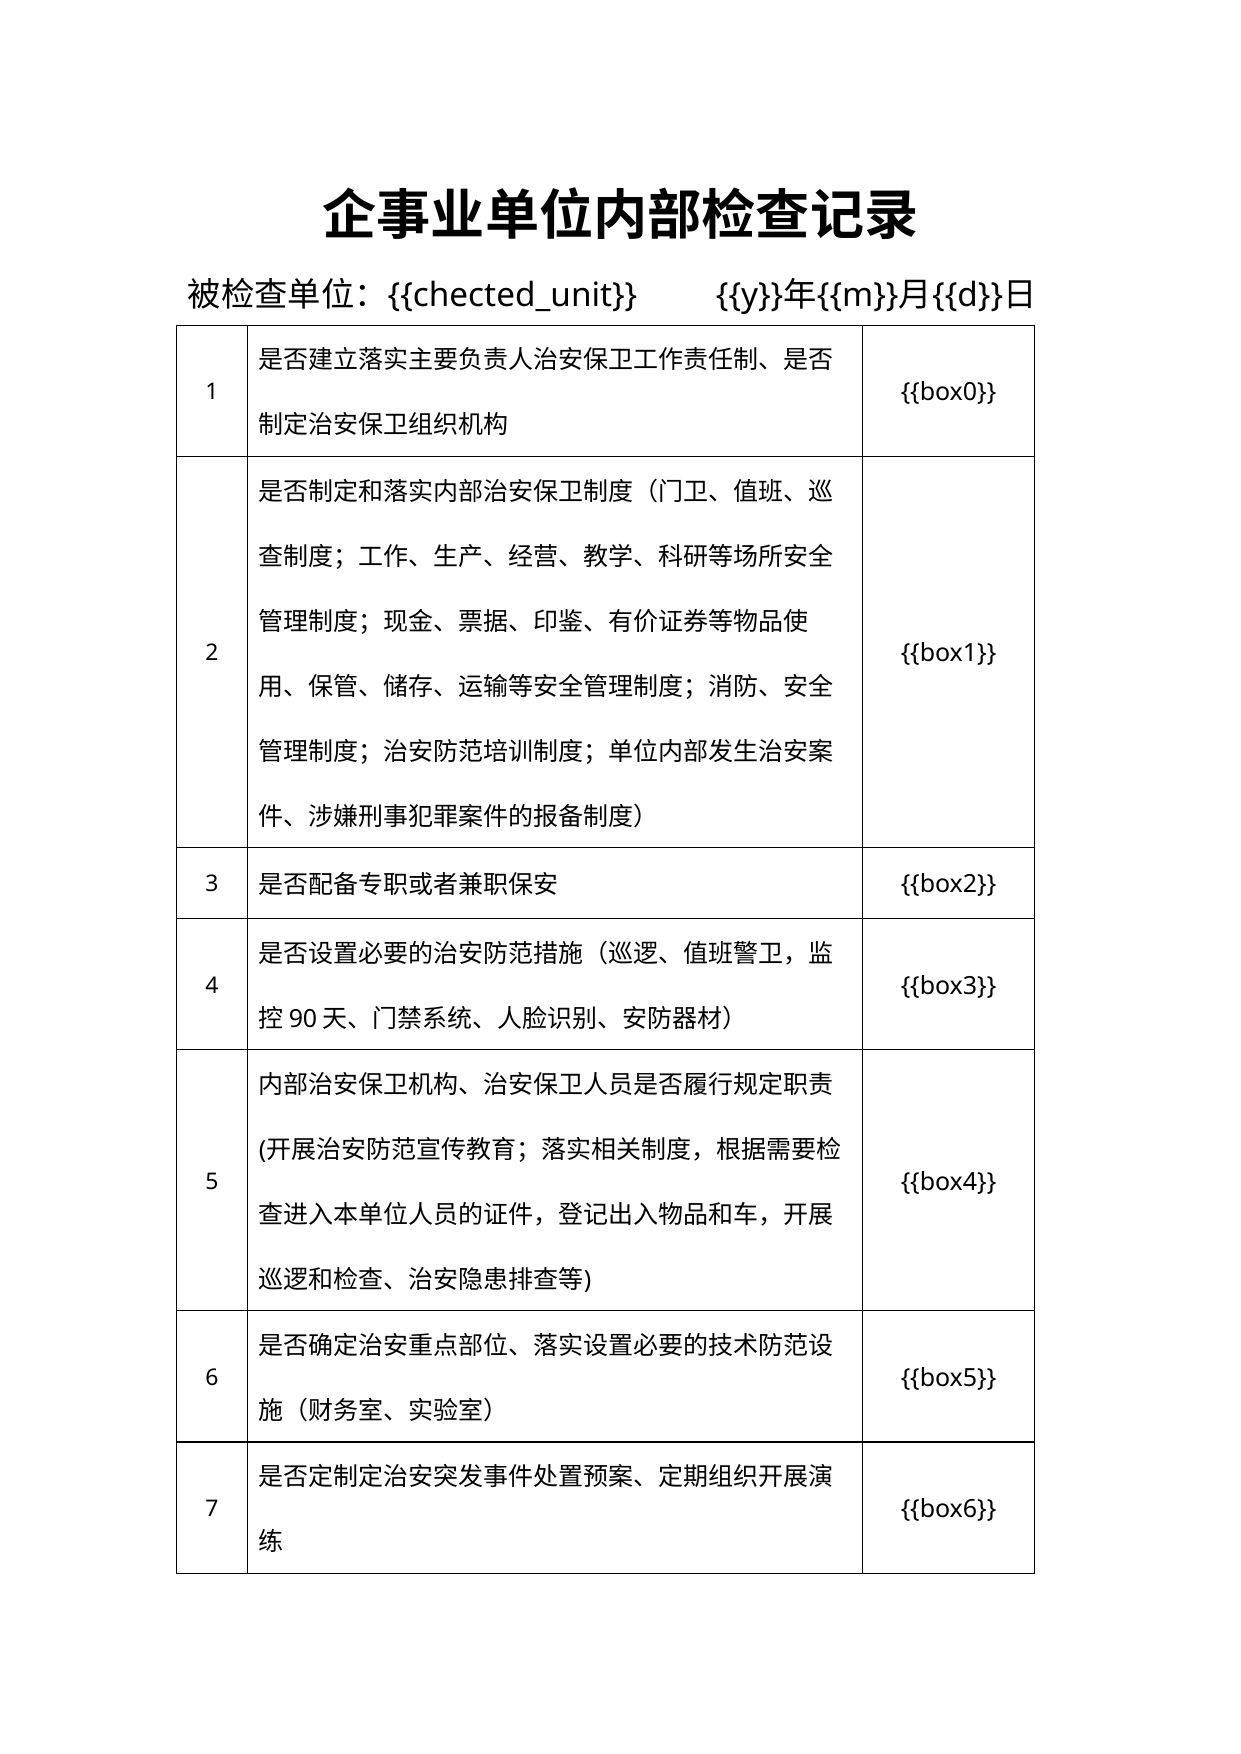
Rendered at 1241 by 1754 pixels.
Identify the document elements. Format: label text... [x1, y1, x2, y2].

table_cell {{box2}} [863, 848, 1034, 918]
table_cell {{box3}} [863, 919, 1034, 1049]
table_header 是否建立落实主要负责人治安保卫工作责任制、是否制定治安保卫组织机构 [248, 326, 862, 456]
table_cell 2 [177, 457, 247, 847]
table_cell {{box6}} [863, 1443, 1034, 1572]
table_cell 是否制定和落实内部治安保卫制度（门卫、值班、巡查制度；工作、生产、经营、教学、科研等场所安全管理制度；现金、票据、印鉴、有价证券等物品使用、保管、储存、运输等安全管理制度；消防、安全管理制度；治安防范培训制度；单位内部发生治安案件、涉嫌刑事犯罪案件的报备制度） [248, 457, 862, 847]
table_cell 5 [177, 1050, 247, 1310]
table_cell 是否设置必要的治安防范措施（巡逻、值班警卫，监控90天、门禁系统、人脸识别、安防器材） [248, 919, 862, 1049]
table_cell 是否配备专职或者兼职保安 [248, 848, 862, 918]
text 企事业单位内部检查记录 [187, 162, 1053, 259]
table_cell 内部治安保卫机构、治安保卫人员是否履行规定职责(开展治安防范宣传教育；落实相关制度，根据需要检查进入本单位人员的证件，登记出入物品和车，开展巡逻和检查、治安隐患排查等) [248, 1050, 862, 1310]
table_cell 7 [177, 1443, 247, 1572]
table_cell {{box5}} [863, 1311, 1034, 1441]
table_cell 4 [177, 919, 247, 1049]
table_cell 3 [177, 848, 247, 918]
table_cell 是否定制定治安突发事件处置预案、定期组织开展演练 [248, 1443, 862, 1572]
table_cell {{box4}} [863, 1050, 1034, 1310]
table_header {{box0}} [863, 326, 1034, 456]
table_cell 6 [177, 1311, 247, 1441]
table_cell {{box1}} [863, 457, 1034, 847]
table_header 1 [177, 326, 247, 456]
table_cell 是否确定治安重点部位、落实设置必要的技术防范设施（财务室、实验室） [248, 1311, 862, 1441]
text 被检查单位：{{chected_unit}} {{y}}年{{m}}月{{d}}日 [187, 259, 1053, 324]
